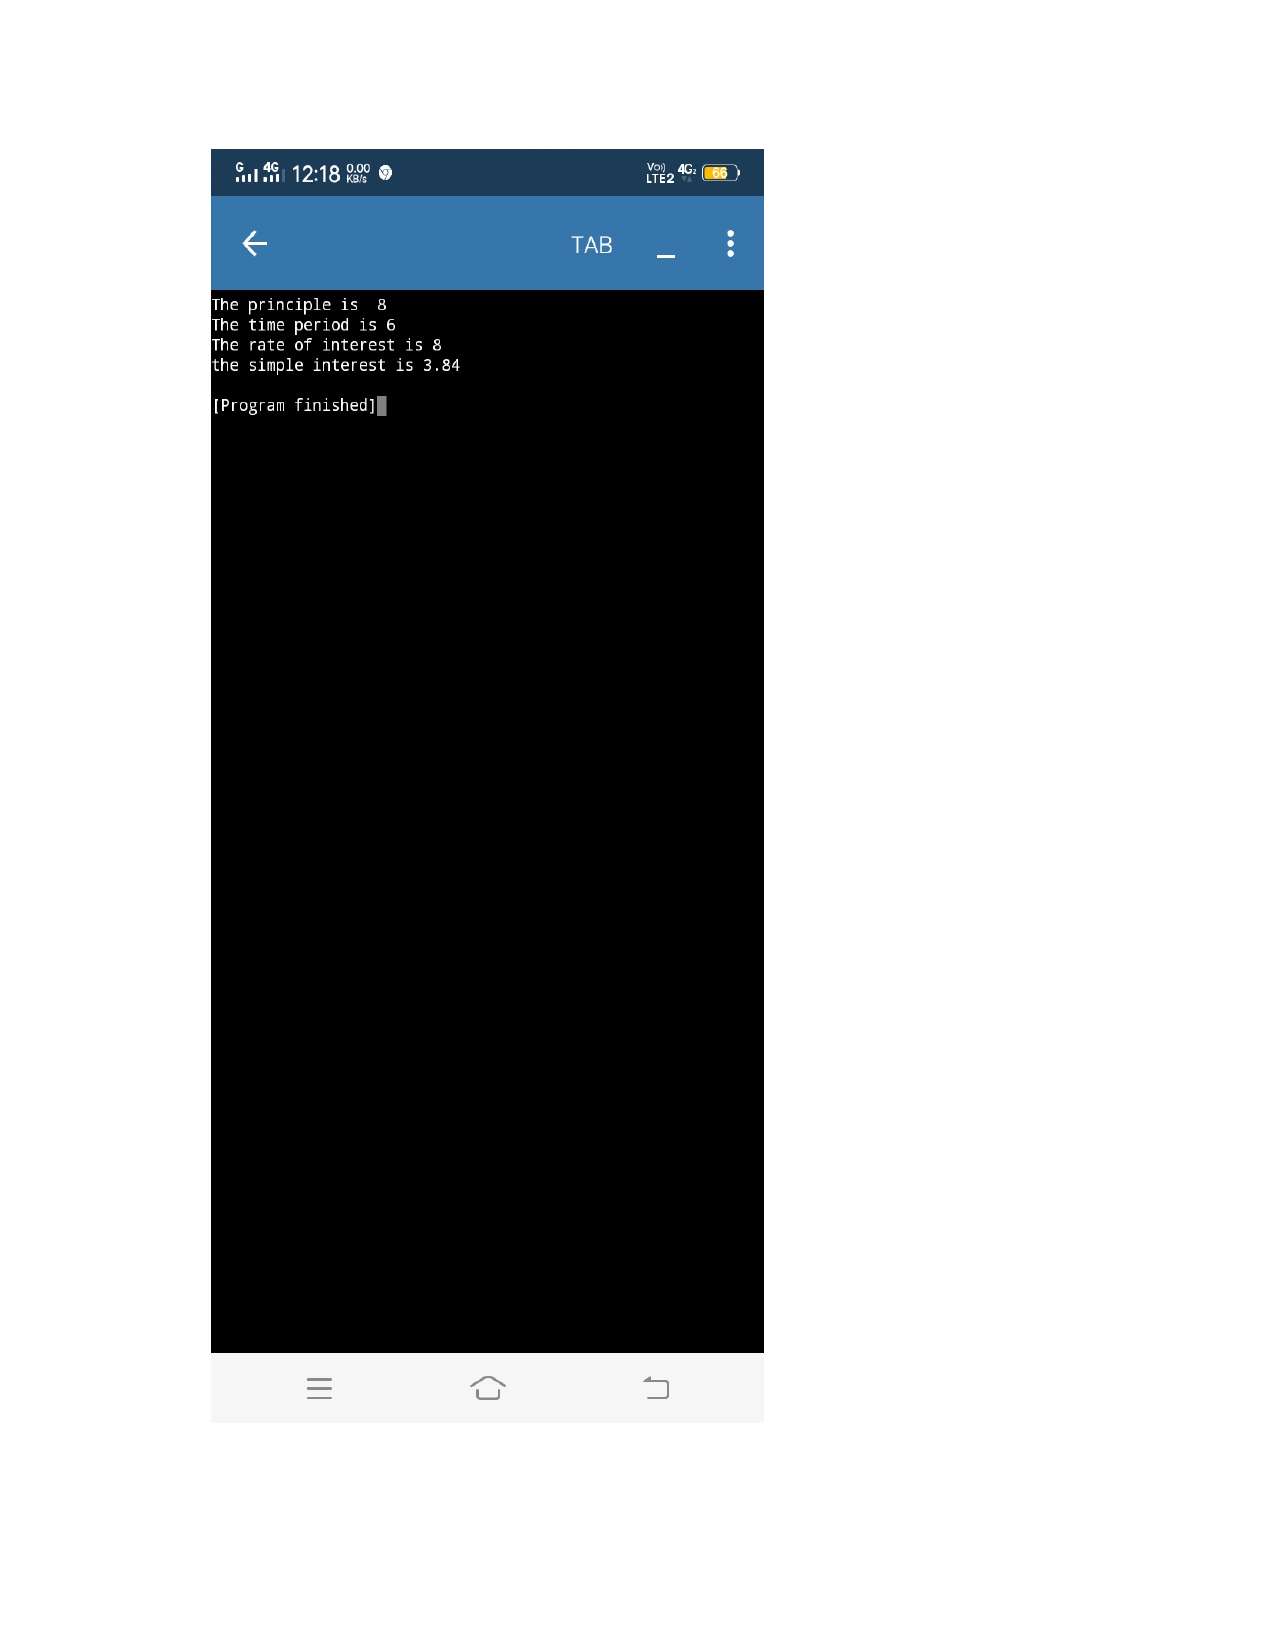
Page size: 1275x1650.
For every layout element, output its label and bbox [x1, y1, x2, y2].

picture [211, 149, 764, 1423]
